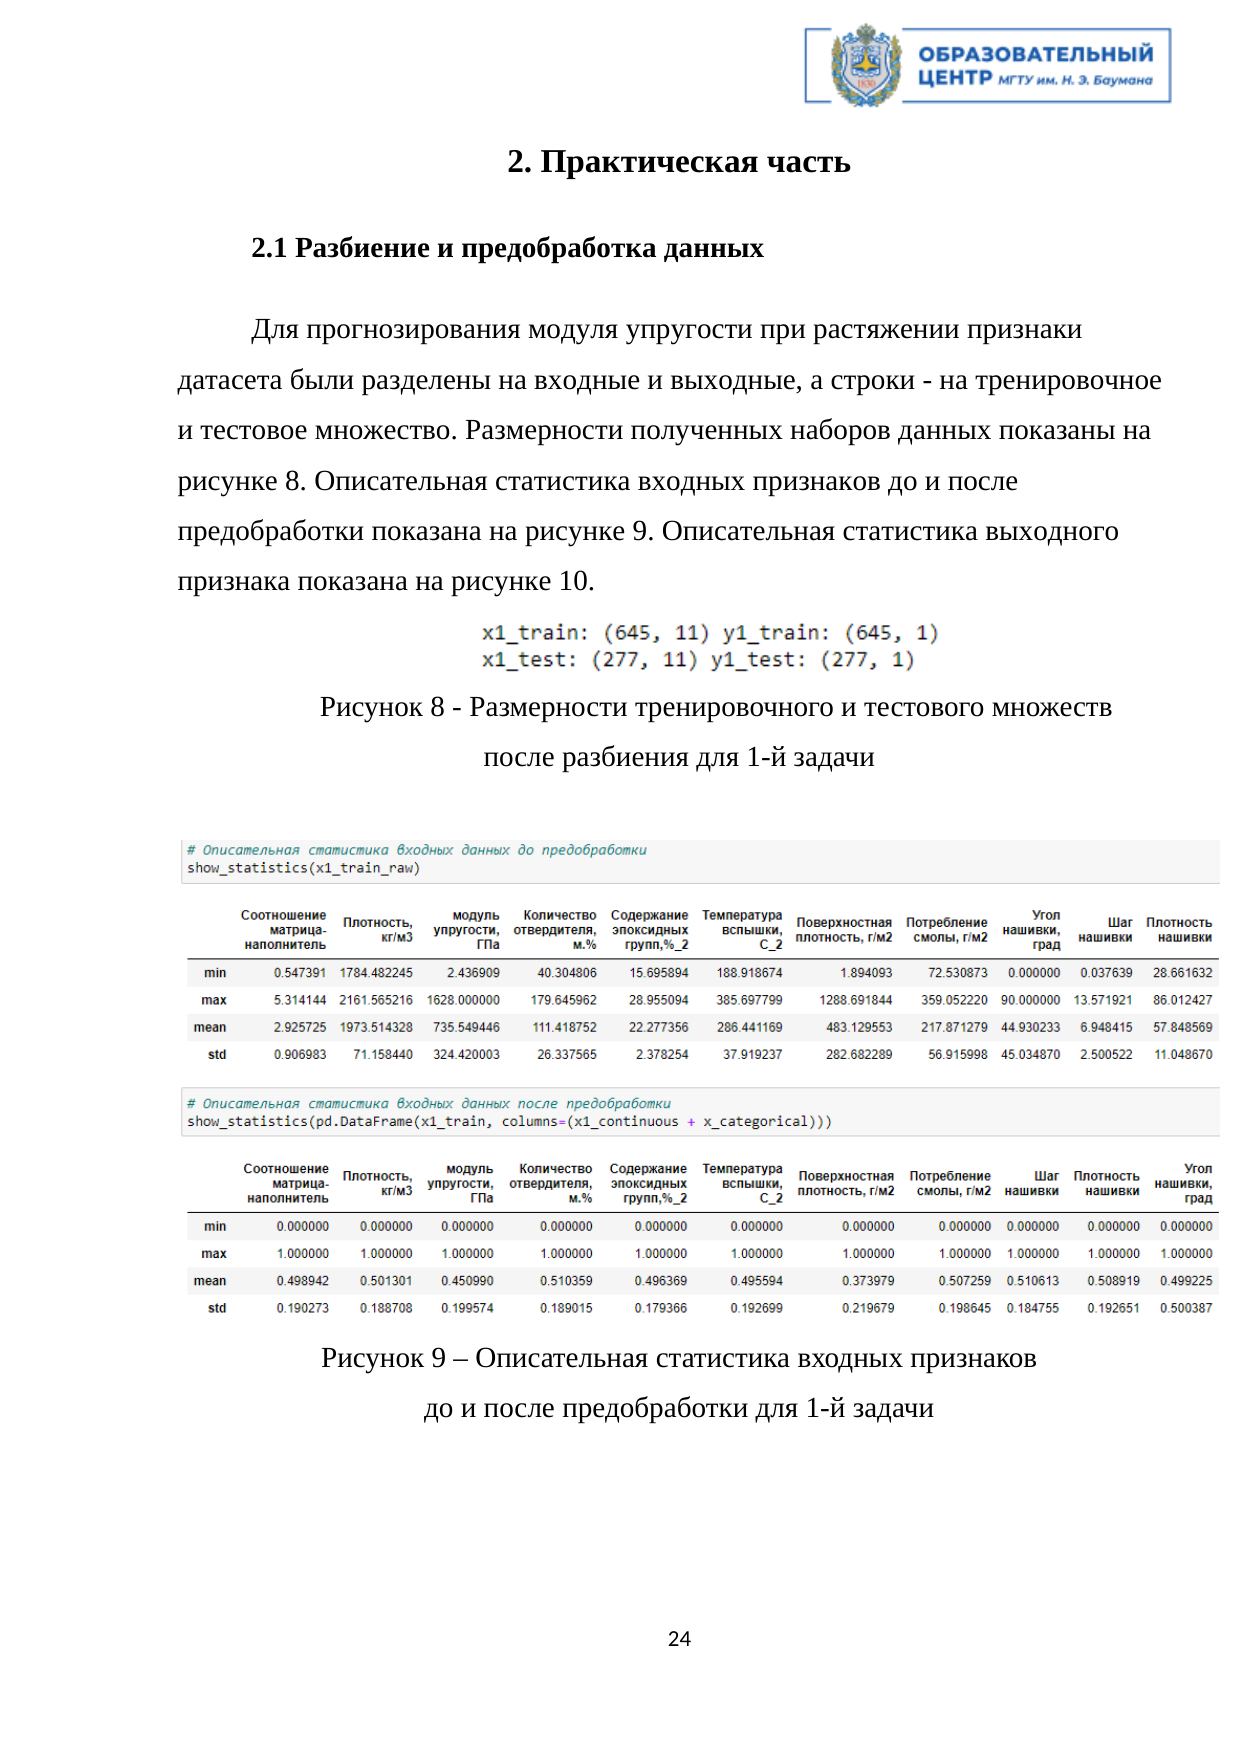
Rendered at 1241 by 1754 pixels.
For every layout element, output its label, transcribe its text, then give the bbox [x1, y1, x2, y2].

picture [407, 613, 952, 676]
text 2. Практическая часть [177, 118, 1181, 180]
text Рисунок 9 – Описательная статистика входных признаков [177, 1340, 1181, 1373]
text 2.1 Разбиение и предобработка данных [177, 230, 1181, 264]
picture [774, 0, 1222, 123]
text после разбиения для 1-й задачи [177, 739, 1181, 773]
picture [177, 840, 1221, 1323]
text Рисунок 8 - Размерности тренировочного и тестового множеств [177, 689, 1181, 723]
text до и после предобработки для 1-й задачи [177, 1390, 1181, 1423]
text Для прогнозирования модуля упругости при растяжении признаки датасета были разделены на входные и выходные, а строки - на тренировочное и тестовое множество. Размерности полученных наборов данных показаны на рисунке 8. Описательная статистика входных признаков до и после предобработки показана на рисунке 9. Описательная статистика выходного признака показана на рисунке 10. [177, 312, 1181, 597]
